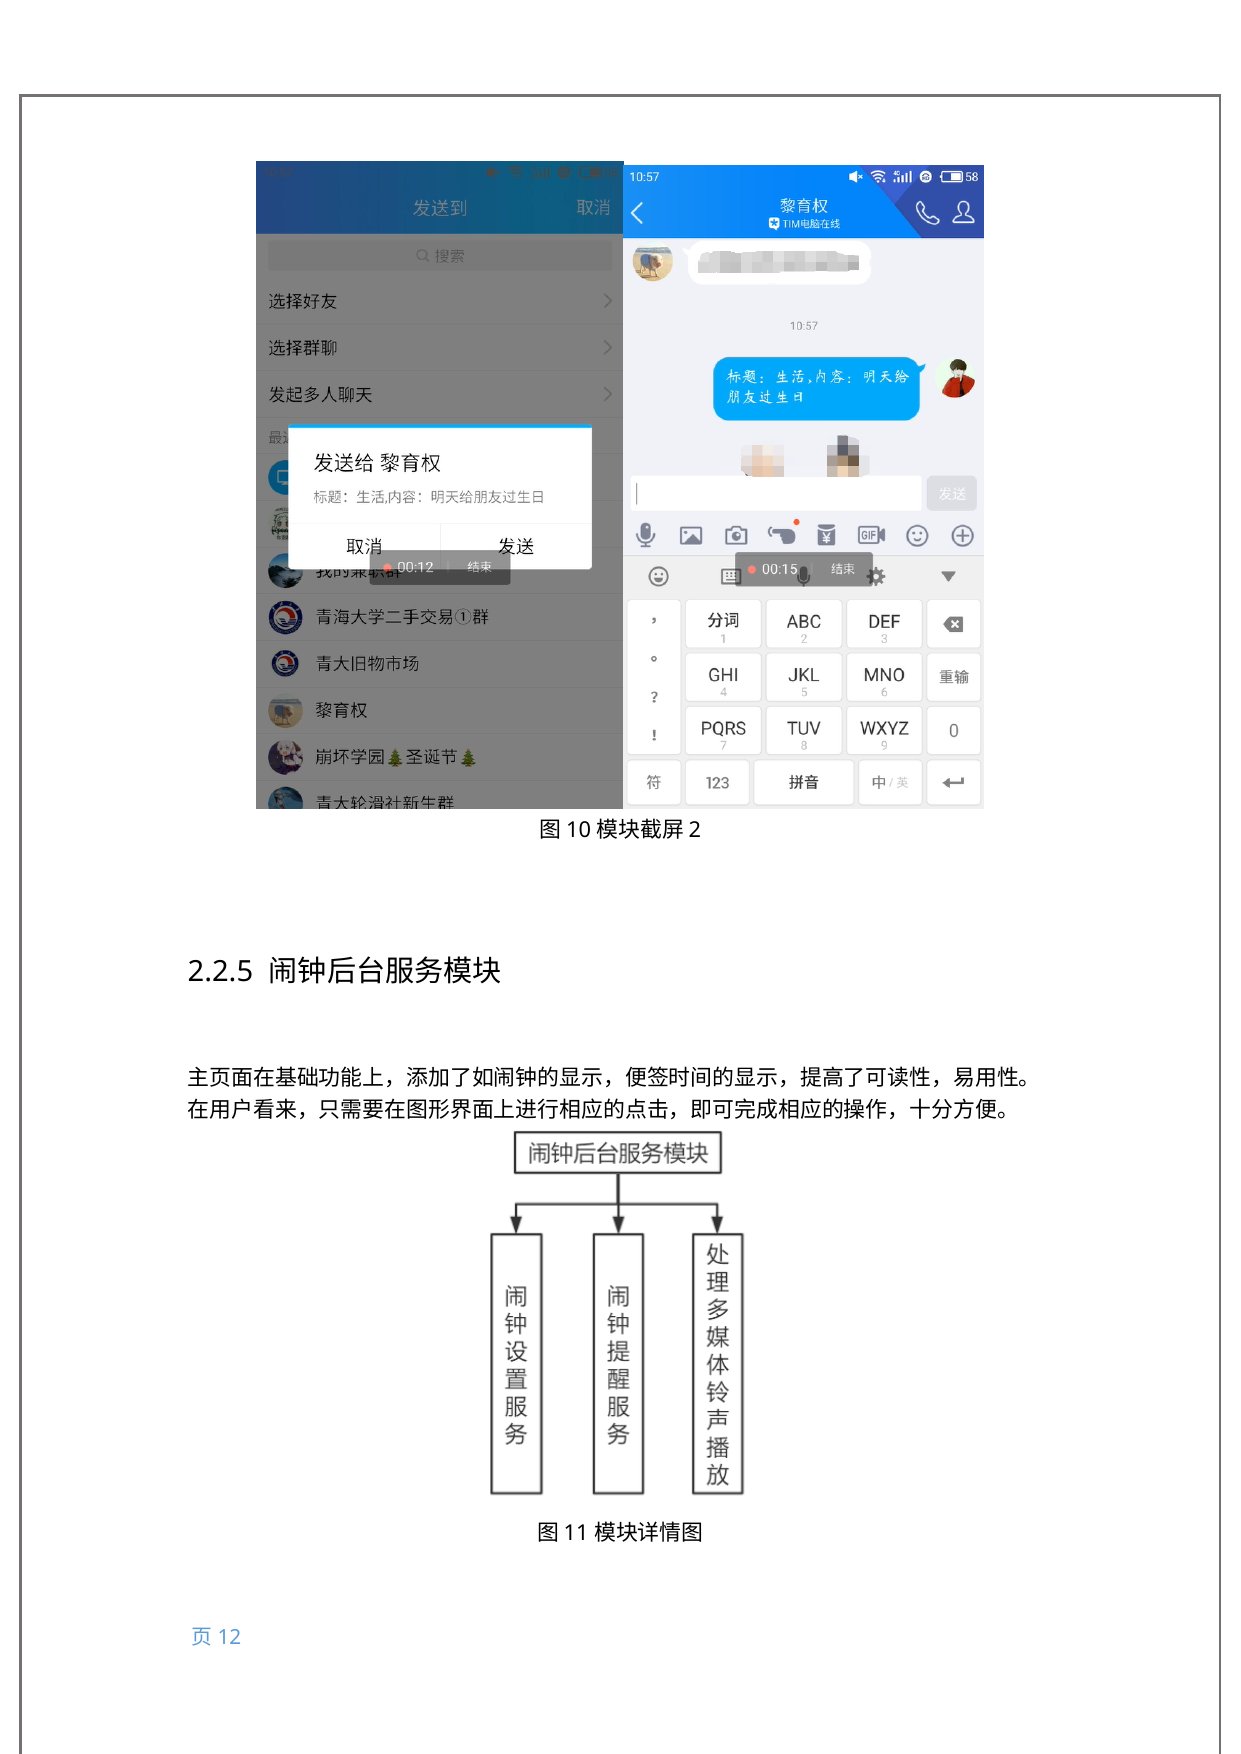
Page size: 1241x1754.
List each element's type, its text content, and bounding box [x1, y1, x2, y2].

text 在用户看来，只需要在图形界面上进行相应的点击，即可完成相应的操作，十分方便。 [187, 1092, 1053, 1124]
text 图11 模块详情图 [187, 1514, 1053, 1547]
text 主页面在基础功能上，添加了如闹钟的显示，便签时间的显示，提高了可读性，易用性。 [187, 1059, 1053, 1092]
subtitle 2.2.5 闹钟后台服务模块 [187, 937, 1053, 1002]
text 图10 模块截屏2 [187, 812, 1053, 844]
picture [473, 1124, 767, 1507]
picture [256, 161, 984, 809]
